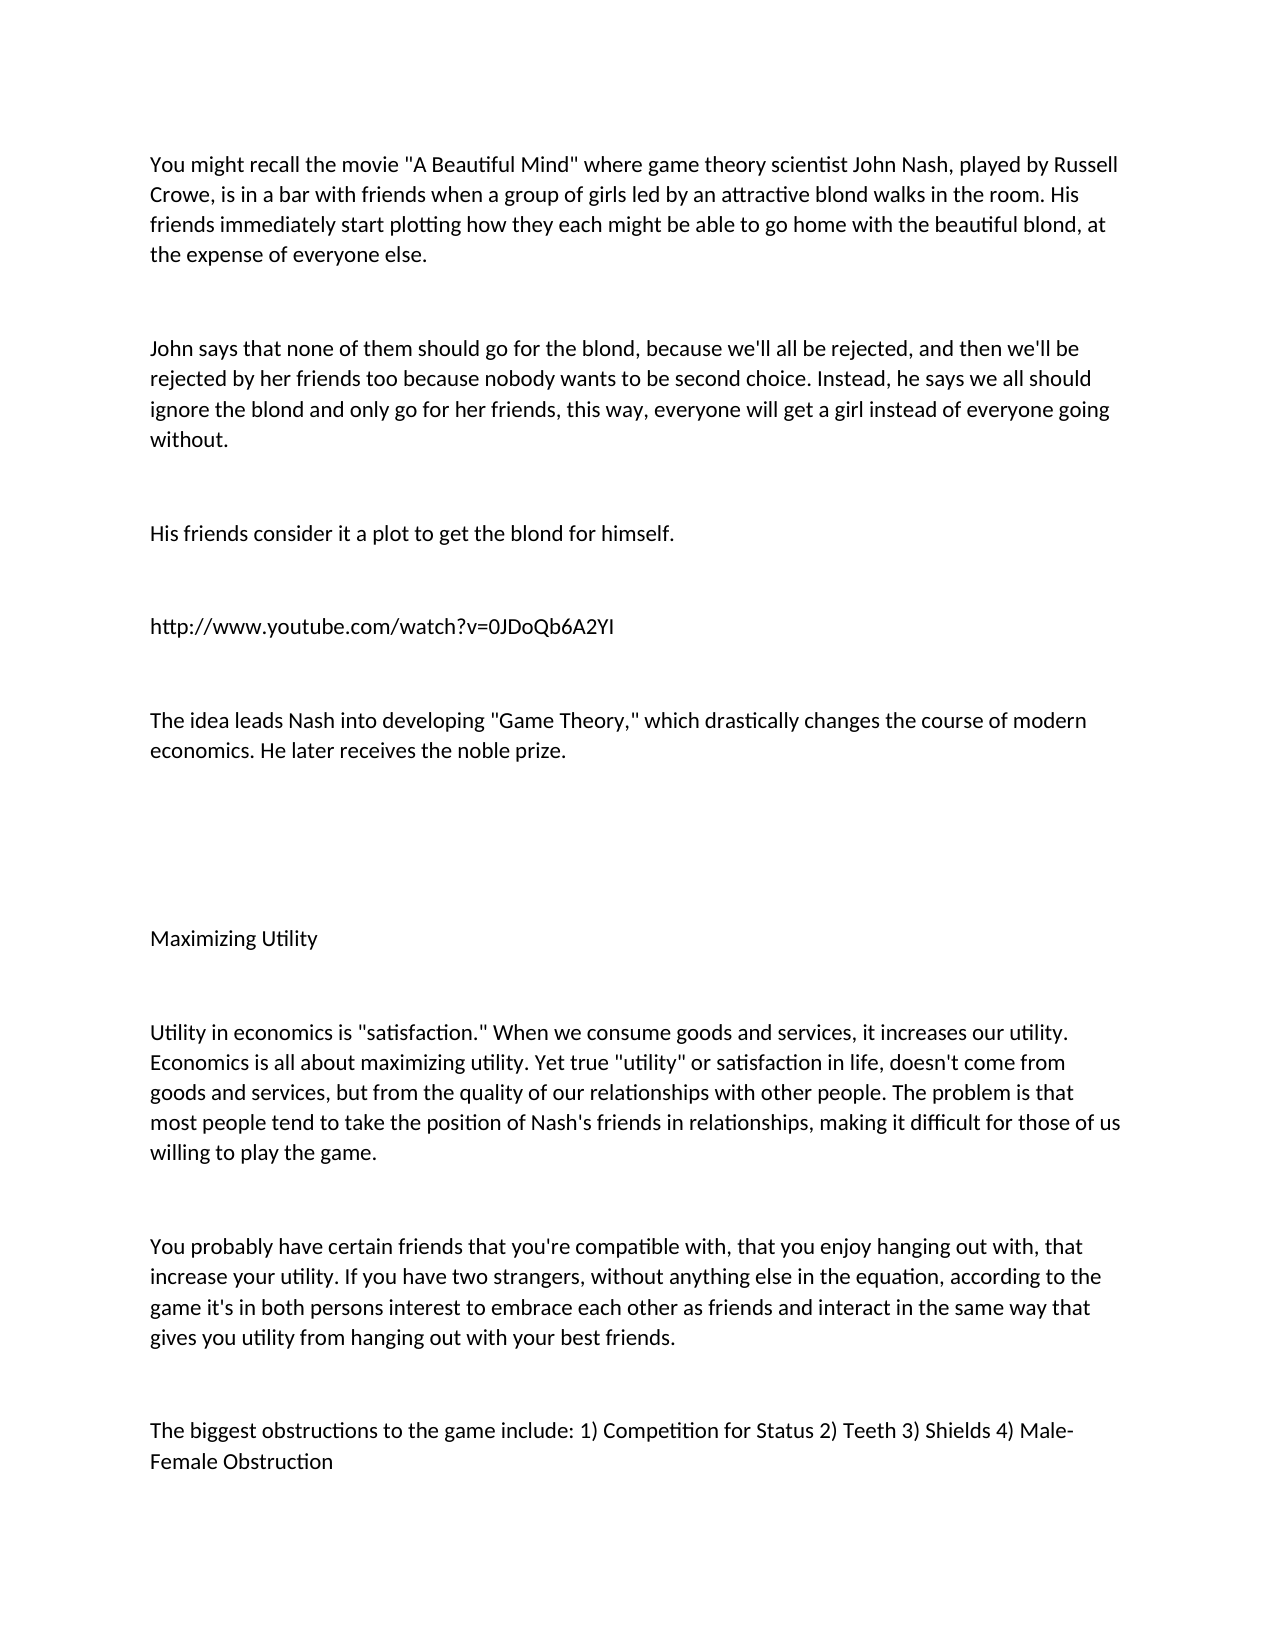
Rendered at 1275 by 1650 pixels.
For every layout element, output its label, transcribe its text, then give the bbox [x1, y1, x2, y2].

text His friends consider it a plot to get the blond for himself. [150, 519, 1125, 547]
text John says that none of them should go for the blond, because we'll all be rejected, and then we'll be rejected by her friends too because nobody wants to be second choice. Instead, he says we all should ignore the blond and only go for her friends, this way, everyone will get a girl instead of everyone going without. [150, 334, 1125, 453]
text You might recall the movie "A Beautiful Mind" where game theory scientist John Nash, played by Russell Crowe, is in a bar with friends when a group of girls led by an attractive blond walks in the room. His friends immediately start plotting how they each might be able to go home with the beautiful blond, at the expense of everyone else. [150, 150, 1125, 269]
text You probably have certain friends that you're compatible with, that you enjoy hanging out with, that increase your utility. If you have two strangers, without anything else in the equation, according to the game it's in both persons interest to embrace each other as friends and interact in the same way that gives you utility from hanging out with your best friends. [150, 1232, 1125, 1351]
text Utility in economics is "satisfaction." When we consume goods and services, it increases our utility. Economics is all about maximizing utility. Yet true "utility" or satisfaction in life, doesn't come from goods and services, but from the quality of our relationships with other people. The problem is that most people tend to take the position of Nash's friends in relationships, making it difficult for those of us willing to play the game. [150, 1018, 1125, 1167]
text The idea leads Nash into developing "Game Theory," which drastically changes the course of modern economics. He later receives the noble prize. [150, 706, 1125, 764]
text Maximizing Utility [150, 924, 1125, 952]
text http://www.youtube.com/watch?v=0JDoQb6A2YI [150, 612, 1125, 641]
text The biggest obstructions to the game include: 1) Competition for Status 2) Teeth 3) Shields 4) Male-Female Obstruction [150, 1417, 1125, 1475]
